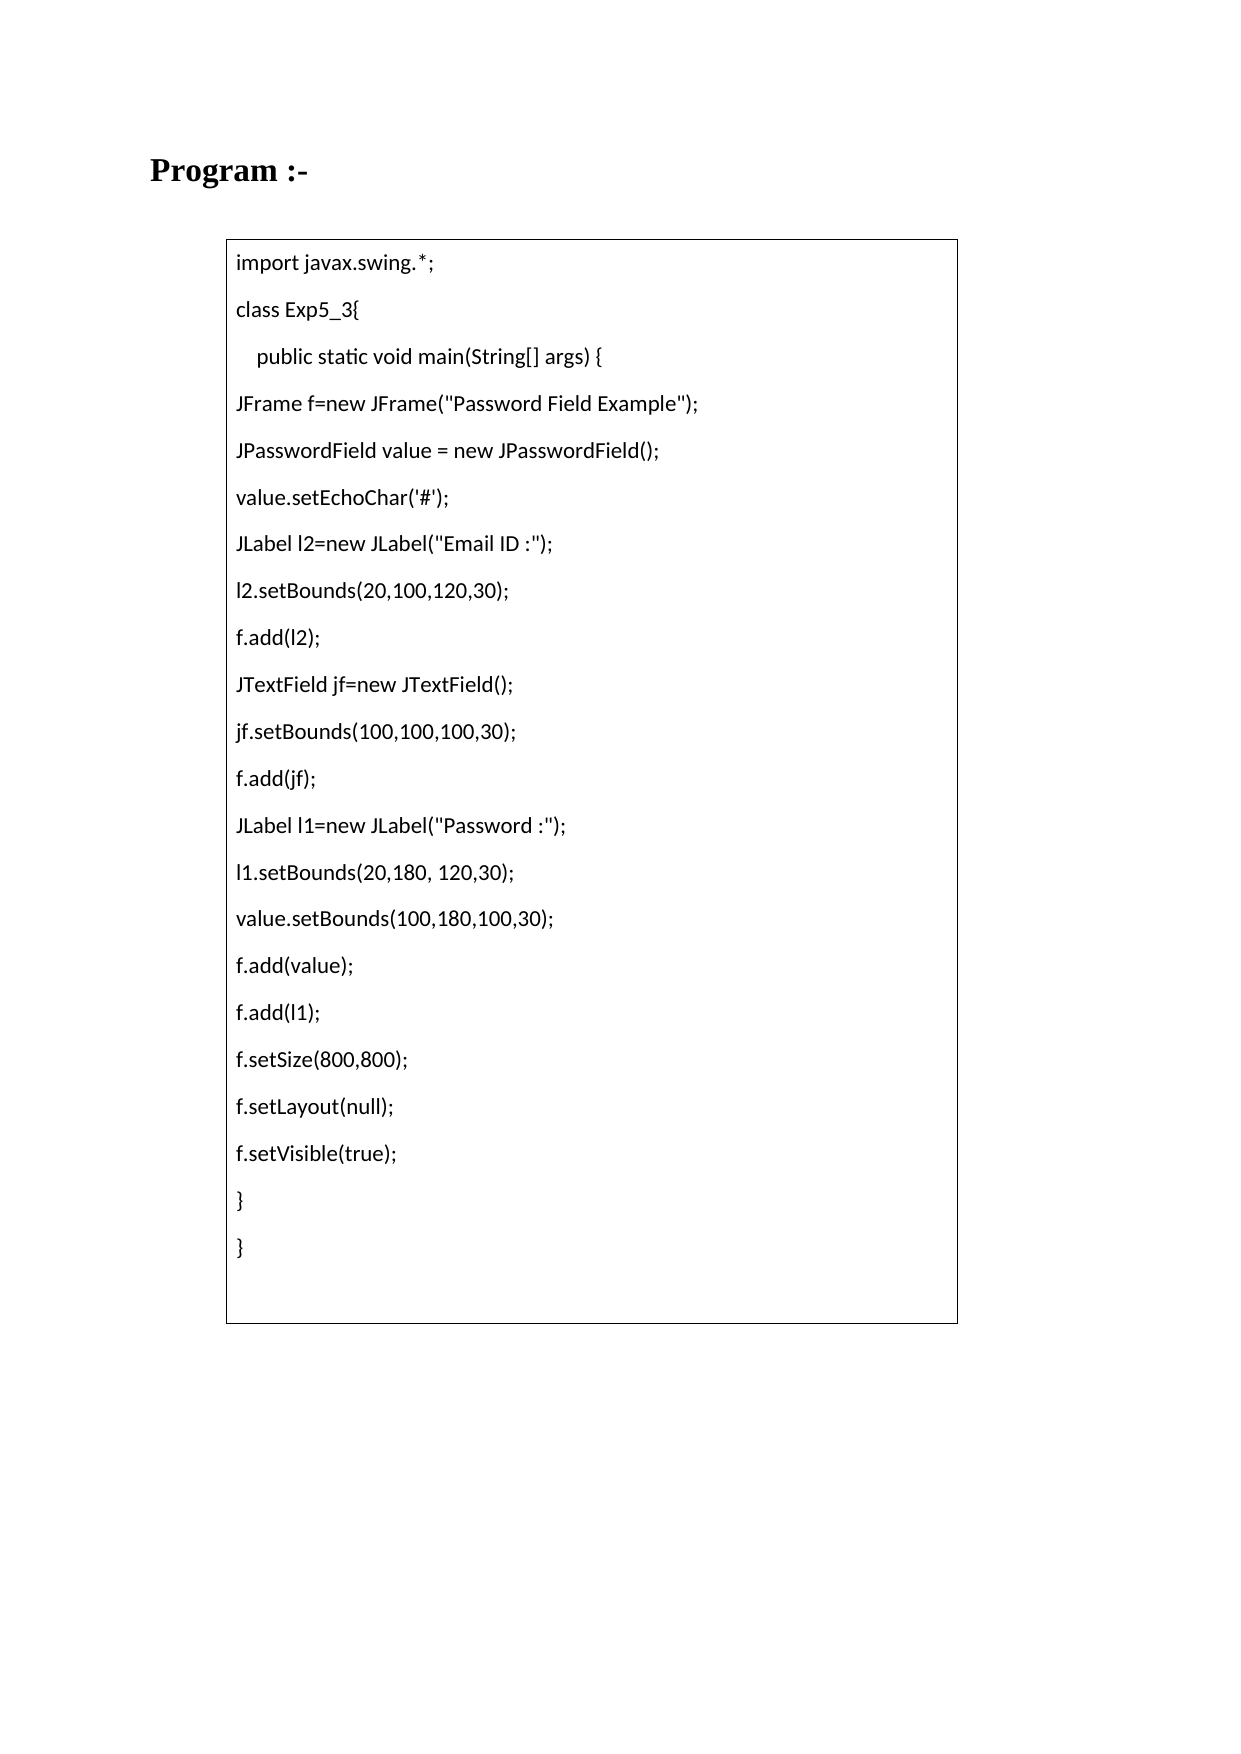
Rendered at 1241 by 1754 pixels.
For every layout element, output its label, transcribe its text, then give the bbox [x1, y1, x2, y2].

text Program :- [150, 150, 1090, 188]
